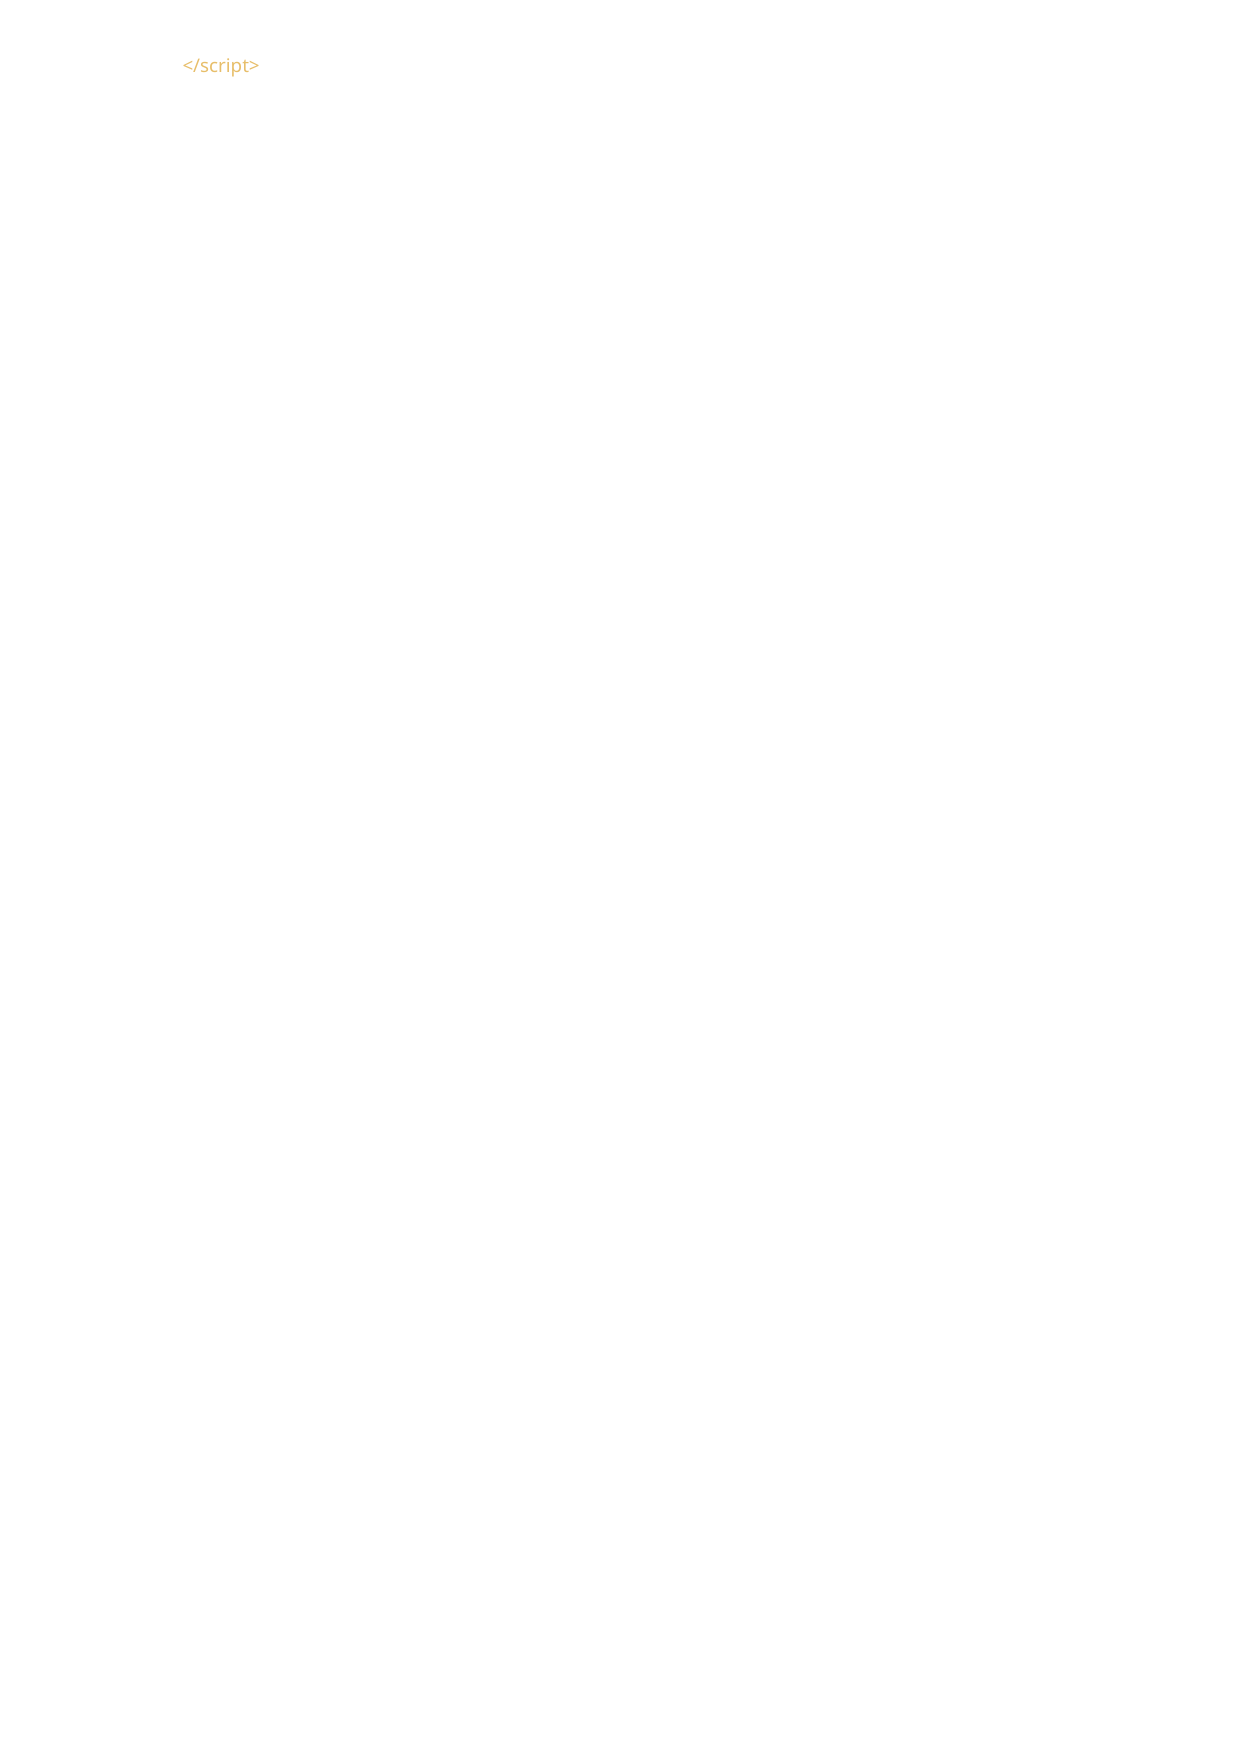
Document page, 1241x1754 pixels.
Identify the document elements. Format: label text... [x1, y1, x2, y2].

text </script> [182, 52, 1126, 78]
